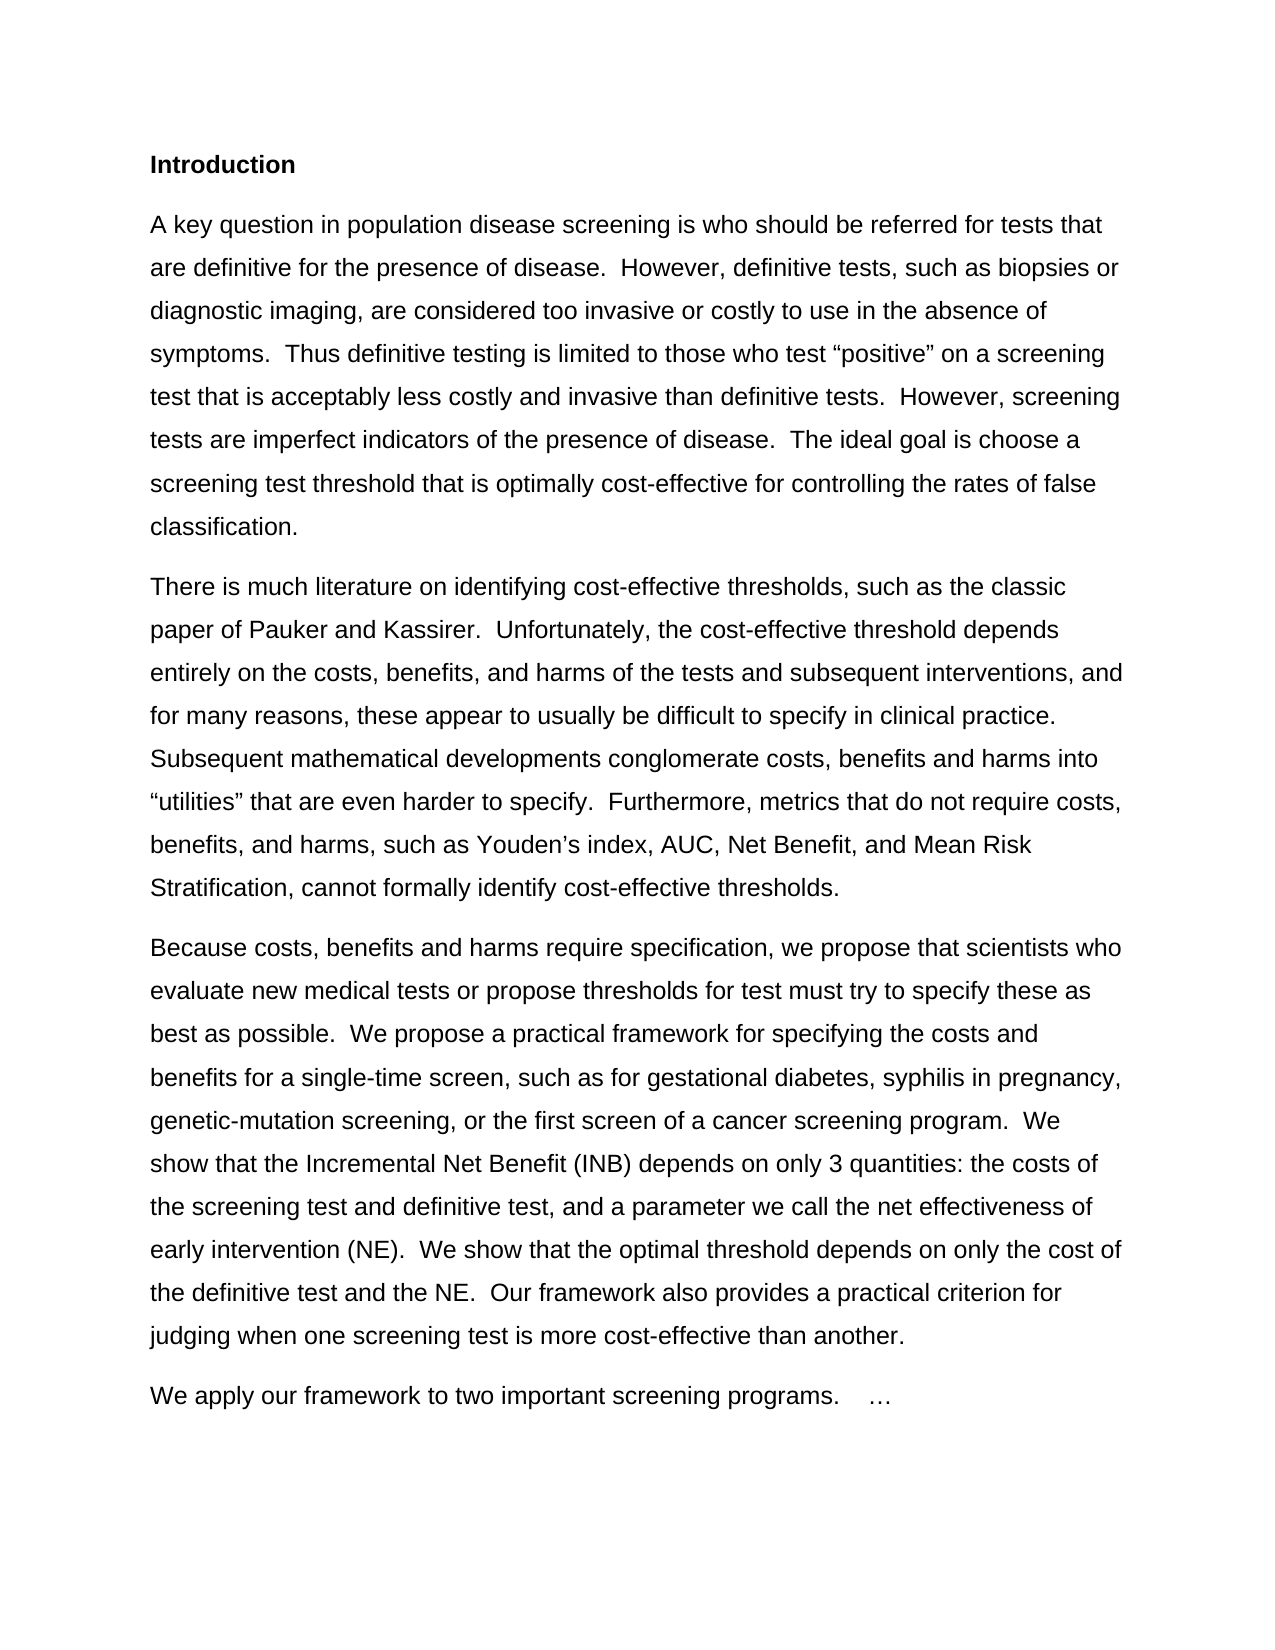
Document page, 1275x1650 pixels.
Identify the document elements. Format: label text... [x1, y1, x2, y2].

text A key question in population disease screening is who should be referred for tests that are definitive for the presence of disease. However, definitive tests, such as biopsies or diagnostic imaging, are considered too invasive or costly to use in the absence of symptoms. Thus definitive testing is limited to those who test “positive” on a screening test that is acceptably less costly and invasive than definitive tests. However, screening tests are imperfect indicators of the presence of disease. The ideal goal is choose a screening test threshold that is optimally cost-effective for controlling the rates of false classification. [150, 210, 1125, 540]
text Introduction [150, 150, 1125, 179]
text There is much literature on identifying cost-effective thresholds, such as the classic paper of Pauker and Kassirer. Unfortunately, the cost-effective threshold depends entirely on the costs, benefits, and harms of the tests and subsequent interventions, and for many reasons, these appear to usually be difficult to specify in clinical practice. Subsequent mathematical developments conglomerate costs, benefits and harms into “utilities” that are even harder to specify. Furthermore, metrics that do not require costs, benefits, and harms, such as Youden’s index, AUC, Net Benefit, and Mean Risk Stratification, cannot formally identify cost-effective thresholds. [150, 571, 1125, 902]
text Because costs, benefits and harms require specification, we propose that scientists who evaluate new medical tests or propose thresholds for test must try to specify these as best as possible. We propose a practical framework for specifying the costs and benefits for a single-time screen, such as for gestational diabetes, syphilis in pregnancy, genetic-mutation screening, or the first screen of a cancer screening program. We show that the Incremental Net Benefit (INB) depends on only 3 quantities: the costs of the screening test and definitive test, and a parameter we call the net effectiveness of early intervention (NE). We show that the optimal threshold depends on only the cost of the definitive test and the NE. Our framework also provides a practical criterion for judging when one screening test is more cost-effective than another. [150, 933, 1125, 1350]
text We apply our framework to two important screening programs. … [150, 1381, 1125, 1410]
